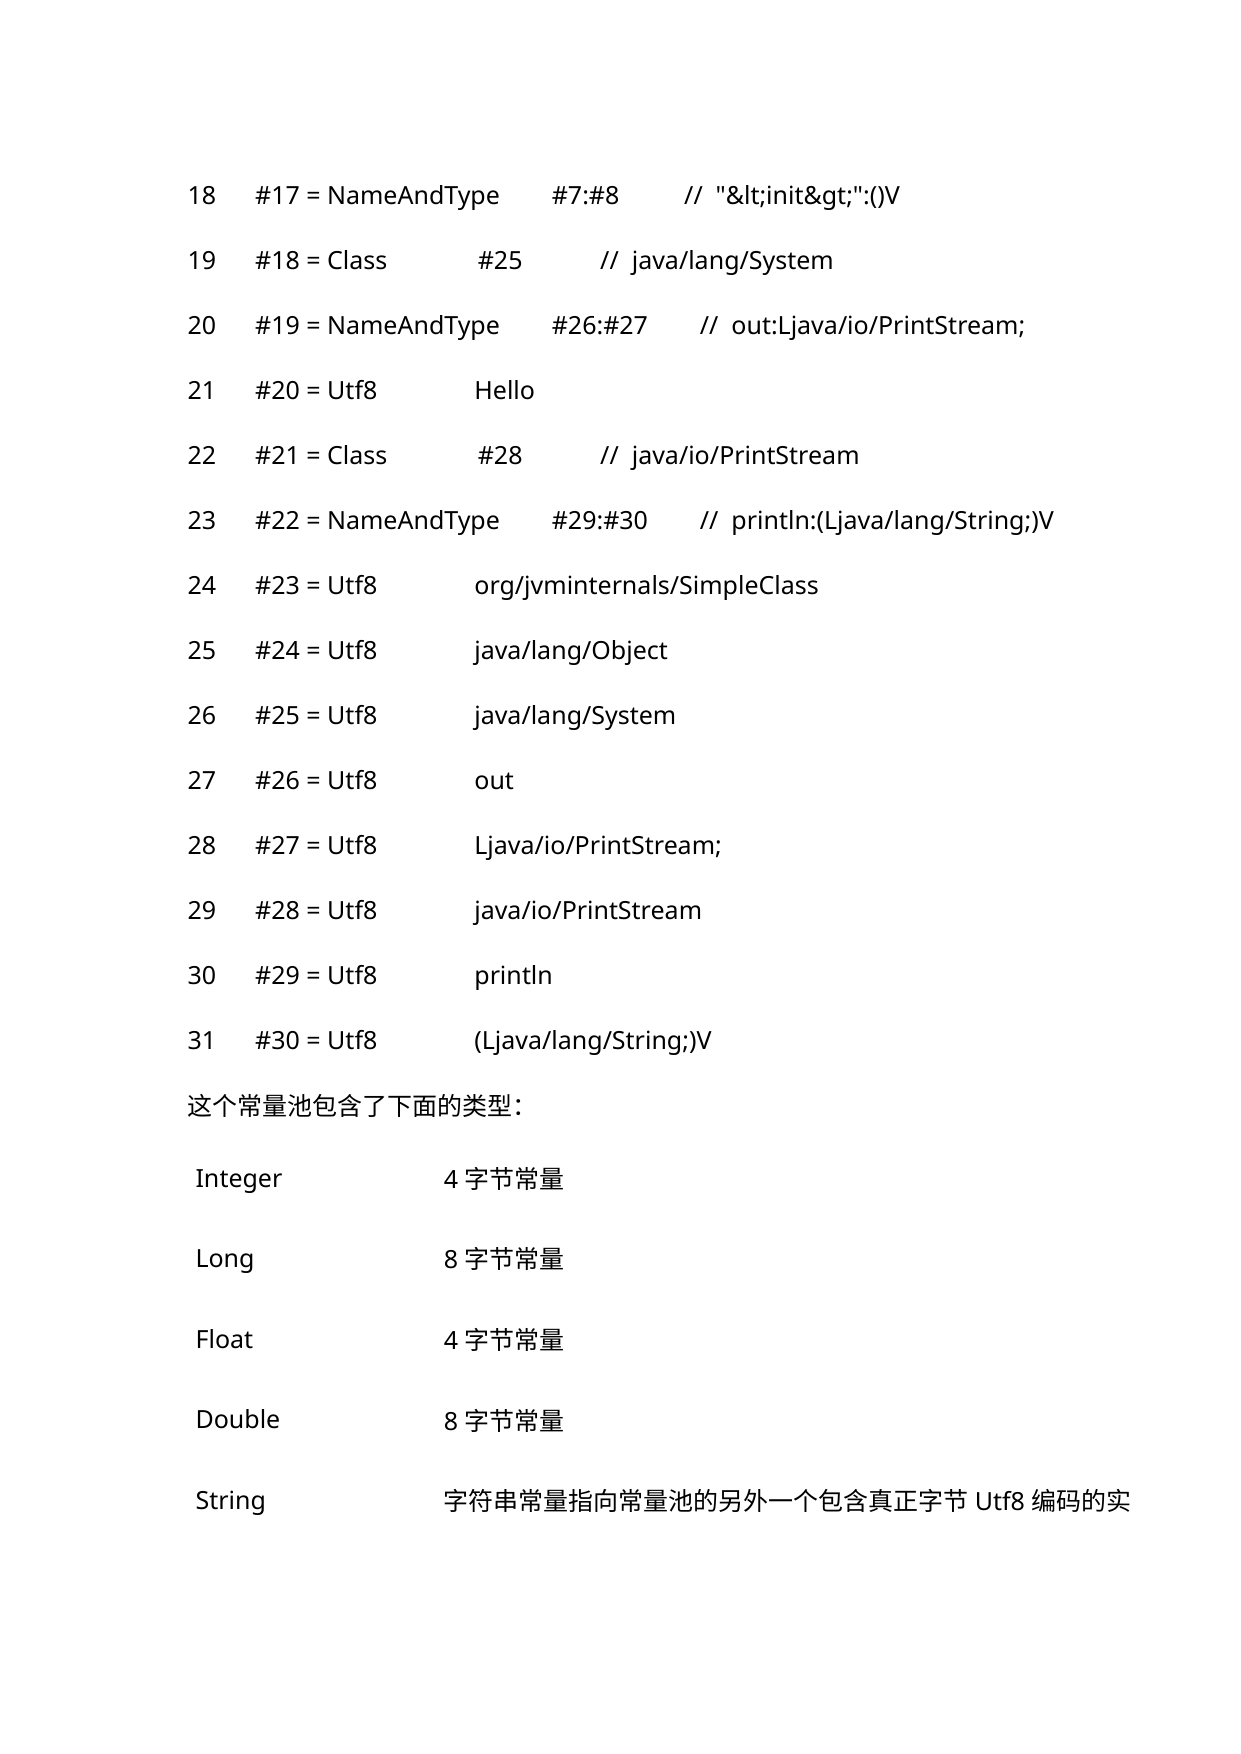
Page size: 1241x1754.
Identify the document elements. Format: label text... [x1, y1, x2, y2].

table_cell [436, 1460, 1139, 1540]
table_header 4 字节常量 [436, 1137, 1139, 1218]
table_cell 8 字节常量 [436, 1379, 1139, 1459]
text 这个常量池包含了下面的类型： [187, 1072, 1053, 1137]
table_header Integer [188, 1137, 436, 1218]
table_cell 4 字节常量 [436, 1298, 1139, 1379]
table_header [242, 162, 1240, 1072]
table_cell Float [188, 1298, 436, 1379]
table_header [188, 162, 242, 1072]
table_cell Double [188, 1379, 436, 1459]
table_cell 8 字节常量 [436, 1218, 1139, 1298]
table_cell String [188, 1460, 436, 1540]
table_cell Long [188, 1218, 436, 1298]
